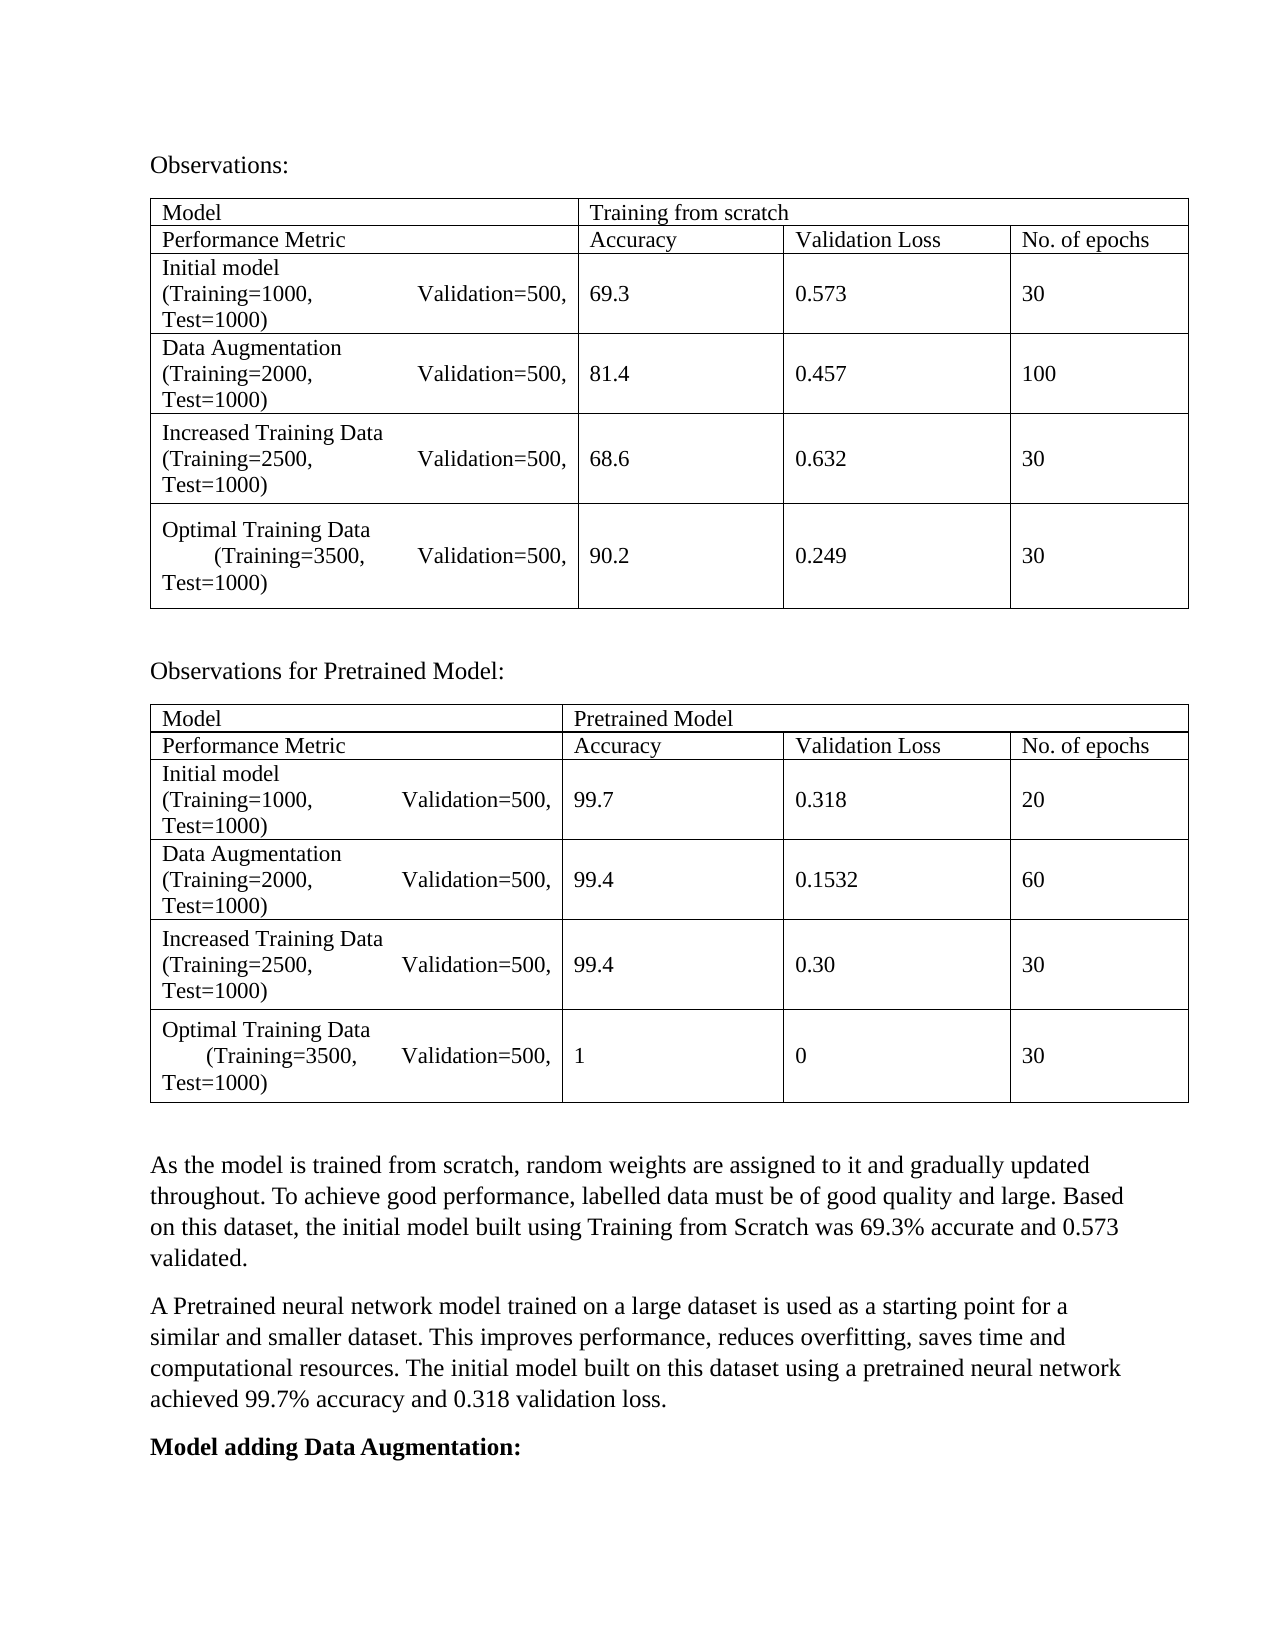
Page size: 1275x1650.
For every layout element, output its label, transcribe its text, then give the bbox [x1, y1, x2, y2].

table_cell Increased Training Data (Training=2500, Validation=500, Test=1000) [151, 920, 562, 1009]
table_cell Accuracy [563, 733, 783, 759]
table_cell Optimal Training Data (Training=3500, Validation=500, Test=1000) [151, 504, 578, 607]
table_header Model [151, 705, 562, 731]
text Observations for Pretrained Model: [150, 656, 1125, 685]
table_cell 30 [1011, 254, 1188, 333]
table_cell Initial model (Training=1000, Validation=500, Test=1000) [151, 760, 562, 839]
text Model adding Data Augmentation: [150, 1432, 1125, 1461]
text As the model is trained from scratch, random weights are assigned to it and gradually updated throughout. To achieve good performance, labelled data must be of good quality and large. Based on this dataset, the initial model built using Training from Scratch was 69.3% accurate and 0.573 validated. [150, 1150, 1125, 1272]
table_cell 68.6 [579, 414, 783, 503]
table_cell 1 [563, 1010, 783, 1102]
table_cell Performance Metric [151, 226, 578, 252]
table_cell Validation Loss [784, 226, 1010, 252]
table_cell Data Augmentation (Training=2000, Validation=500, Test=1000) [151, 334, 578, 413]
table_header Pretrained Model [563, 705, 1188, 731]
table_cell 60 [1011, 840, 1188, 919]
table_cell 0.318 [784, 760, 1010, 839]
table_cell 20 [1011, 760, 1188, 839]
table_cell Data Augmentation (Training=2000, Validation=500, Test=1000) [151, 840, 562, 919]
table_cell 81.4 [579, 334, 783, 413]
table_cell 0.1532 [784, 840, 1010, 919]
table_cell 99.4 [563, 920, 783, 1009]
table_cell 0.249 [784, 504, 1010, 607]
table_cell Performance Metric [151, 733, 562, 759]
table_cell 99.7 [563, 760, 783, 839]
table_cell 0.632 [784, 414, 1010, 503]
text Observations: [150, 150, 1125, 179]
table_cell 30 [1011, 414, 1188, 503]
table_cell Optimal Training Data (Training=3500, Validation=500, Test=1000) [151, 1010, 562, 1102]
table_cell Increased Training Data (Training=2500, Validation=500, Test=1000) [151, 414, 578, 503]
table_cell No. of epochs [1011, 733, 1188, 759]
table_cell 30 [1011, 920, 1188, 1009]
table_cell 90.2 [579, 504, 783, 607]
table_cell Validation Loss [784, 733, 1010, 759]
table_cell 0.30 [784, 920, 1010, 1009]
table_cell 30 [1011, 504, 1188, 607]
table_cell 99.4 [563, 840, 783, 919]
table_cell 100 [1011, 334, 1188, 413]
table_cell 0.457 [784, 334, 1010, 413]
table_cell Initial model (Training=1000, Validation=500, Test=1000) [151, 254, 578, 333]
table_cell No. of epochs [1011, 226, 1188, 252]
table_cell 0 [784, 1010, 1010, 1102]
table_cell Accuracy [579, 226, 783, 252]
table_cell 69.3 [579, 254, 783, 333]
table_cell 0.573 [784, 254, 1010, 333]
table_header Model [151, 199, 578, 225]
table_header Training from scratch [579, 199, 1188, 225]
text A Pretrained neural network model trained on a large dataset is used as a starting point for a similar and smaller dataset. This improves performance, reduces overfitting, saves time and computational resources. The initial model built on this dataset using a pretrained neural network achieved 99.7% accuracy and 0.318 validation loss. [150, 1291, 1125, 1413]
table_cell 30 [1011, 1010, 1188, 1102]
